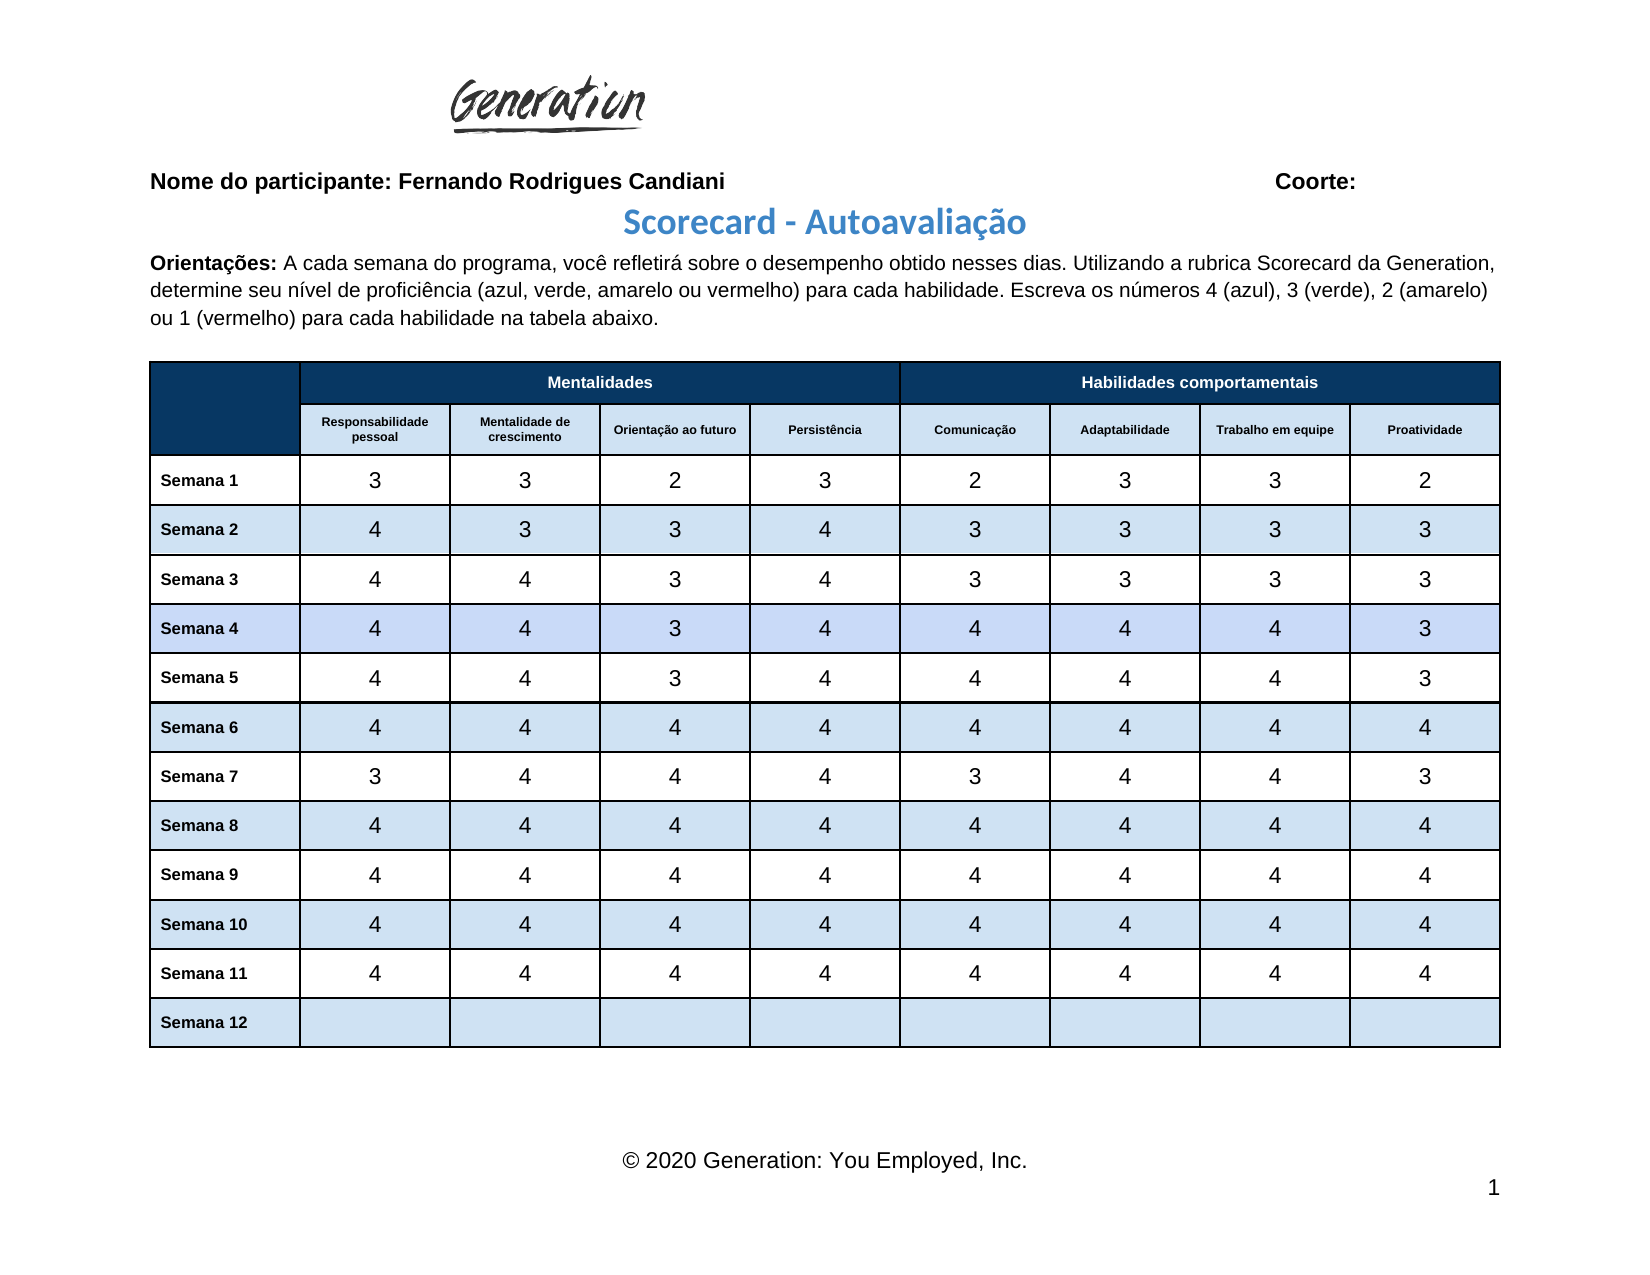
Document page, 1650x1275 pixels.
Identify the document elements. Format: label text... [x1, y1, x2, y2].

table_cell Semana 9 [151, 851, 299, 898]
table_header Mentalidades [301, 363, 899, 403]
table_cell Proatividade [1351, 405, 1499, 454]
table_cell Semana 7 [151, 753, 299, 800]
table_cell 4 [1051, 605, 1199, 652]
table_cell 3 [1201, 556, 1349, 603]
table_cell 4 [1201, 802, 1349, 849]
table_cell 4 [601, 901, 749, 948]
table_cell 4 [301, 556, 449, 603]
table_cell 4 [751, 753, 899, 800]
table_cell 3 [1051, 456, 1199, 503]
table_cell 4 [1351, 901, 1499, 948]
table_cell 4 [451, 901, 599, 948]
table_cell 4 [751, 654, 899, 701]
table_cell 4 [1201, 654, 1349, 701]
table_cell Adaptabilidade [1051, 405, 1199, 454]
table_cell 2 [601, 456, 749, 503]
table_cell 4 [1051, 753, 1199, 800]
table_cell 4 [451, 704, 599, 751]
table_cell 4 [751, 851, 899, 898]
table_cell 4 [1051, 802, 1199, 849]
table_cell 4 [451, 950, 599, 997]
table_cell Semana 2 [151, 506, 299, 553]
table_cell 3 [901, 753, 1049, 800]
table_cell 4 [901, 605, 1049, 652]
table_cell 3 [1351, 753, 1499, 800]
table_cell 4 [1201, 605, 1349, 652]
table_cell 4 [1351, 704, 1499, 751]
text Orientações: A cada semana do programa, você refletirá sobre o desempenho obtido nesses dias. Utilizando a rubrica Scorecard da Generation, determine seu nível de proficiência (azul, verde, amarelo ou vermelho) para cada habilidade. Escreva os números 4 (azul), 3 (verde), 2 (amarelo) ou 1 (vermelho) para cada habilidade na tabela abaixo. [150, 251, 1500, 329]
table_cell 4 [451, 802, 599, 849]
table_cell 4 [1051, 704, 1199, 751]
table_cell 4 [751, 901, 899, 948]
table_cell 4 [1351, 950, 1499, 997]
table_cell 3 [1201, 506, 1349, 553]
table_header [151, 363, 299, 454]
table_cell [751, 999, 899, 1046]
table_header Habilidades comportamentais [901, 363, 1499, 403]
table_cell Semana 12 [151, 999, 299, 1046]
table_cell [301, 999, 449, 1046]
table_cell 4 [451, 753, 599, 800]
table_cell 4 [451, 654, 599, 701]
table_cell Mentalidade de crescimento [451, 405, 599, 454]
table_cell 4 [1201, 753, 1349, 800]
table_cell 4 [1201, 851, 1349, 898]
table_cell 4 [751, 556, 899, 603]
table_cell [1201, 999, 1349, 1046]
table_cell 3 [901, 506, 1049, 553]
table_cell 3 [901, 556, 1049, 603]
table_cell 4 [301, 901, 449, 948]
table_cell 4 [1051, 901, 1199, 948]
table_cell 3 [301, 456, 449, 503]
table_cell 4 [751, 950, 899, 997]
table_cell Semana 6 [151, 704, 299, 751]
table_cell 3 [451, 506, 599, 553]
table_cell 4 [601, 851, 749, 898]
table_cell 4 [901, 704, 1049, 751]
table_cell 3 [601, 556, 749, 603]
table_cell 4 [1051, 950, 1199, 997]
table_cell [451, 999, 599, 1046]
table_cell Comunicação [901, 405, 1049, 454]
table_cell 4 [1351, 851, 1499, 898]
table_cell [601, 999, 749, 1046]
table_cell 4 [901, 654, 1049, 701]
table_cell 3 [601, 506, 749, 553]
table_cell 4 [301, 654, 449, 701]
table_cell Responsabilidade pessoal [301, 405, 449, 454]
table_cell 4 [451, 605, 599, 652]
table_cell 3 [1051, 556, 1199, 603]
table_cell 4 [901, 851, 1049, 898]
table_cell Semana 8 [151, 802, 299, 849]
table_cell 3 [601, 654, 749, 701]
table_cell 3 [1051, 506, 1199, 553]
table_cell 4 [1201, 950, 1349, 997]
table_cell 4 [301, 605, 449, 652]
table_cell 4 [601, 950, 749, 997]
table_cell Orientação ao futuro [601, 405, 749, 454]
table_cell 4 [1201, 901, 1349, 948]
table_cell Semana 10 [151, 901, 299, 948]
table_cell [1051, 999, 1199, 1046]
table_cell 4 [1051, 851, 1199, 898]
table_cell 2 [901, 456, 1049, 503]
table_cell Semana 4 [151, 605, 299, 652]
table_cell 3 [1351, 605, 1499, 652]
table_cell Semana 11 [151, 950, 299, 997]
table_cell 4 [451, 556, 599, 603]
table_cell 3 [1201, 456, 1349, 503]
table_cell 3 [301, 753, 449, 800]
table_cell Semana 3 [151, 556, 299, 603]
table_cell 4 [451, 851, 599, 898]
table_cell 4 [1351, 802, 1499, 849]
table_cell Trabalho em equipe [1201, 405, 1349, 454]
table_cell Semana 5 [151, 654, 299, 701]
table_cell 4 [751, 605, 899, 652]
table_cell 4 [301, 802, 449, 849]
table_cell 4 [901, 901, 1049, 948]
table_cell 3 [1351, 556, 1499, 603]
table_cell 3 [1351, 506, 1499, 553]
table_cell 3 [751, 456, 899, 503]
table_cell 3 [1351, 654, 1499, 701]
picture [450, 75, 646, 134]
table_cell Persistência [751, 405, 899, 454]
table_cell 4 [751, 704, 899, 751]
table_cell 3 [601, 605, 749, 652]
table_cell 4 [301, 704, 449, 751]
table_cell 4 [301, 506, 449, 553]
table_cell 4 [601, 704, 749, 751]
table_cell [901, 999, 1049, 1046]
table_cell 4 [901, 802, 1049, 849]
table_cell 4 [301, 950, 449, 997]
table_cell [1351, 999, 1499, 1046]
table_cell 4 [1201, 704, 1349, 751]
table_cell 3 [451, 456, 599, 503]
table_cell 4 [601, 802, 749, 849]
table_cell 4 [751, 506, 899, 553]
table_cell 4 [901, 950, 1049, 997]
table_cell 2 [1351, 456, 1499, 503]
text Scorecard - Autoavaliação [150, 198, 1500, 244]
table_cell 4 [301, 851, 449, 898]
table_cell 4 [1051, 654, 1199, 701]
table_cell 4 [601, 753, 749, 800]
table_cell 4 [751, 802, 899, 849]
table_cell Semana 1 [151, 456, 299, 503]
